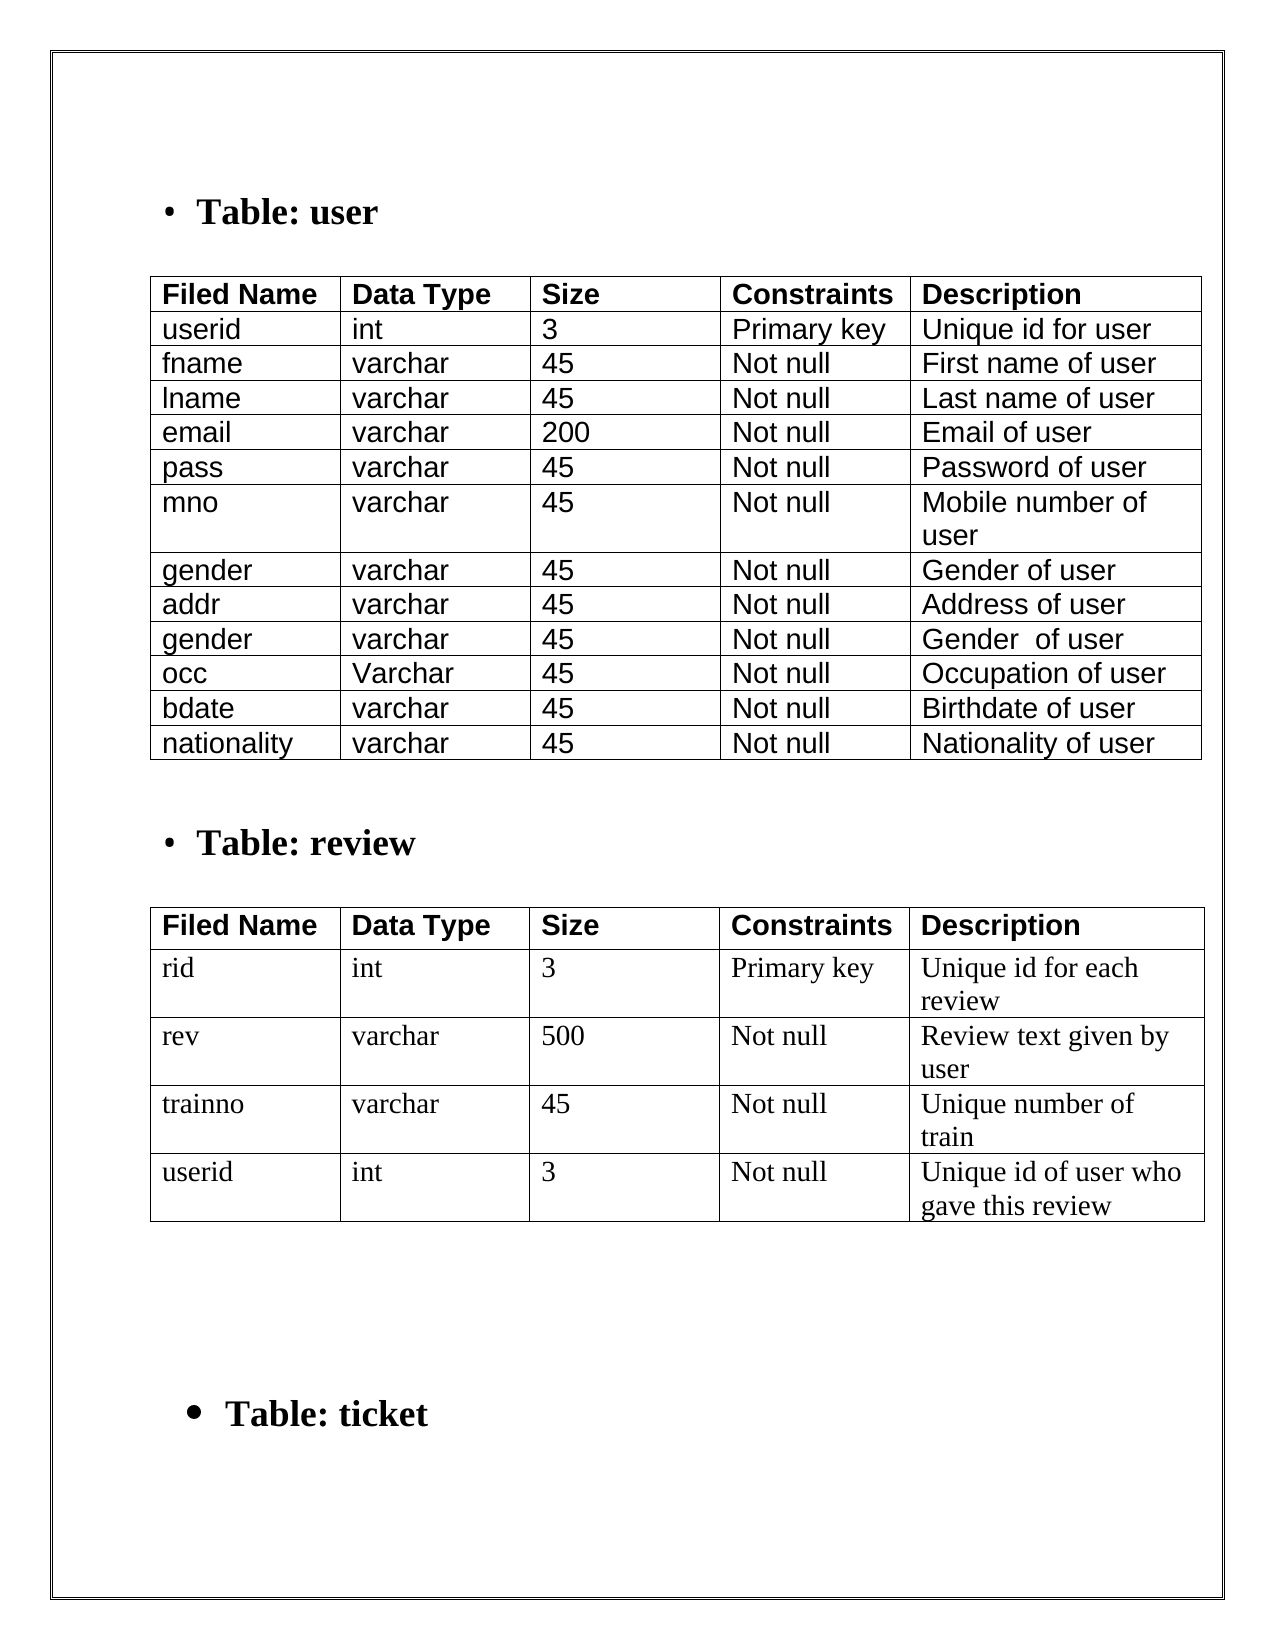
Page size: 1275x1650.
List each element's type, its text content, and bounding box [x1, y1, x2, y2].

table_cell 45 [531, 450, 720, 483]
table_cell 3 [531, 312, 720, 345]
table_cell int [341, 1154, 529, 1221]
table_cell Birthdate of user [911, 691, 1201, 724]
table_cell Gender of user [911, 553, 1201, 586]
table_cell Not null [721, 726, 910, 759]
table_cell int [341, 312, 530, 345]
table_cell Not null [720, 1018, 909, 1085]
table_cell Review text given by user [910, 1018, 1204, 1085]
table_cell rev [151, 1018, 340, 1085]
table_cell Not null [721, 346, 910, 380]
table_cell Primary key [720, 950, 909, 1017]
table_cell Not null [721, 553, 910, 586]
table_cell Not null [721, 656, 910, 690]
text • Table: user [162, 188, 1125, 232]
table_cell First name of user [911, 346, 1201, 380]
table_cell varchar [341, 622, 530, 655]
table_cell 500 [530, 1018, 719, 1085]
table_cell addr [151, 587, 340, 621]
table_cell 45 [531, 622, 720, 655]
table_cell gender [151, 553, 340, 586]
list Table: ticket [187, 1390, 1125, 1434]
table_cell Not null [721, 415, 910, 449]
table_cell userid [151, 312, 340, 345]
table_cell Password of user [911, 450, 1201, 483]
table_cell Address of user [911, 587, 1201, 621]
table_cell trainno [151, 1086, 340, 1153]
table_cell varchar [341, 726, 530, 759]
table_cell Unique id for each review [910, 950, 1204, 1017]
table_cell varchar [341, 346, 530, 380]
table_cell Email of user [911, 415, 1201, 449]
table_cell int [341, 950, 529, 1017]
table_cell Not null [721, 485, 910, 552]
table_cell varchar [341, 415, 530, 449]
table_header Filed Name [151, 908, 340, 949]
table_cell 45 [531, 381, 720, 414]
table_cell varchar [341, 587, 530, 621]
table_header Filed Name [151, 277, 340, 311]
table_cell Not null [721, 587, 910, 621]
table_cell Not null [721, 691, 910, 724]
table_cell 45 [531, 691, 720, 724]
table_cell Not null [720, 1086, 909, 1153]
table_cell Not null [721, 450, 910, 483]
table_cell Unique number of train [910, 1086, 1204, 1153]
table_cell varchar [341, 1018, 529, 1085]
table_cell Not null [721, 381, 910, 414]
table_cell lname [151, 381, 340, 414]
table_cell Unique id of user who gave this review [910, 1154, 1204, 1221]
table_cell varchar [341, 691, 530, 724]
table_cell pass [151, 450, 340, 483]
table_cell mno [151, 485, 340, 552]
table_cell fname [151, 346, 340, 380]
table_cell Unique id for user [911, 312, 1201, 345]
table_cell varchar [341, 450, 530, 483]
table_header Size [531, 277, 720, 311]
table_header Description [910, 908, 1204, 949]
table_cell Primary key [721, 312, 910, 345]
table_cell 200 [531, 415, 720, 449]
table_cell 45 [531, 485, 720, 552]
table_cell 45 [531, 553, 720, 586]
table_cell occ [151, 656, 340, 690]
table_cell email [151, 415, 340, 449]
table_cell Occupation of user [911, 656, 1201, 690]
table_cell 45 [531, 656, 720, 690]
table_cell bdate [151, 691, 340, 724]
table_cell varchar [341, 1086, 529, 1153]
table_cell 45 [531, 726, 720, 759]
table_header Constraints [720, 908, 909, 949]
table_cell 3 [530, 1154, 719, 1221]
table_cell 45 [531, 346, 720, 380]
table_cell varchar [341, 381, 530, 414]
table_cell Nationality of user [911, 726, 1201, 759]
table_cell gender [151, 622, 340, 655]
text • Table: review [162, 819, 1125, 863]
table_cell varchar [341, 485, 530, 552]
table_header Data Type [341, 277, 530, 311]
table_cell Not null [720, 1154, 909, 1221]
table_cell 3 [530, 950, 719, 1017]
table_cell userid [151, 1154, 340, 1221]
table_cell 45 [530, 1086, 719, 1153]
table_cell Mobile number of user [911, 485, 1201, 552]
table_header Description [911, 277, 1201, 311]
table_header Constraints [721, 277, 910, 311]
table_cell rid [151, 950, 340, 1017]
table_cell 45 [531, 587, 720, 621]
table_header Data Type [341, 908, 529, 949]
table_cell Not null [721, 622, 910, 655]
table_cell Varchar [341, 656, 530, 690]
table_cell nationality [151, 726, 340, 759]
table_cell varchar [341, 553, 530, 586]
table_cell Gender of user [911, 622, 1201, 655]
table_cell Last name of user [911, 381, 1201, 414]
table_header Size [530, 908, 719, 949]
